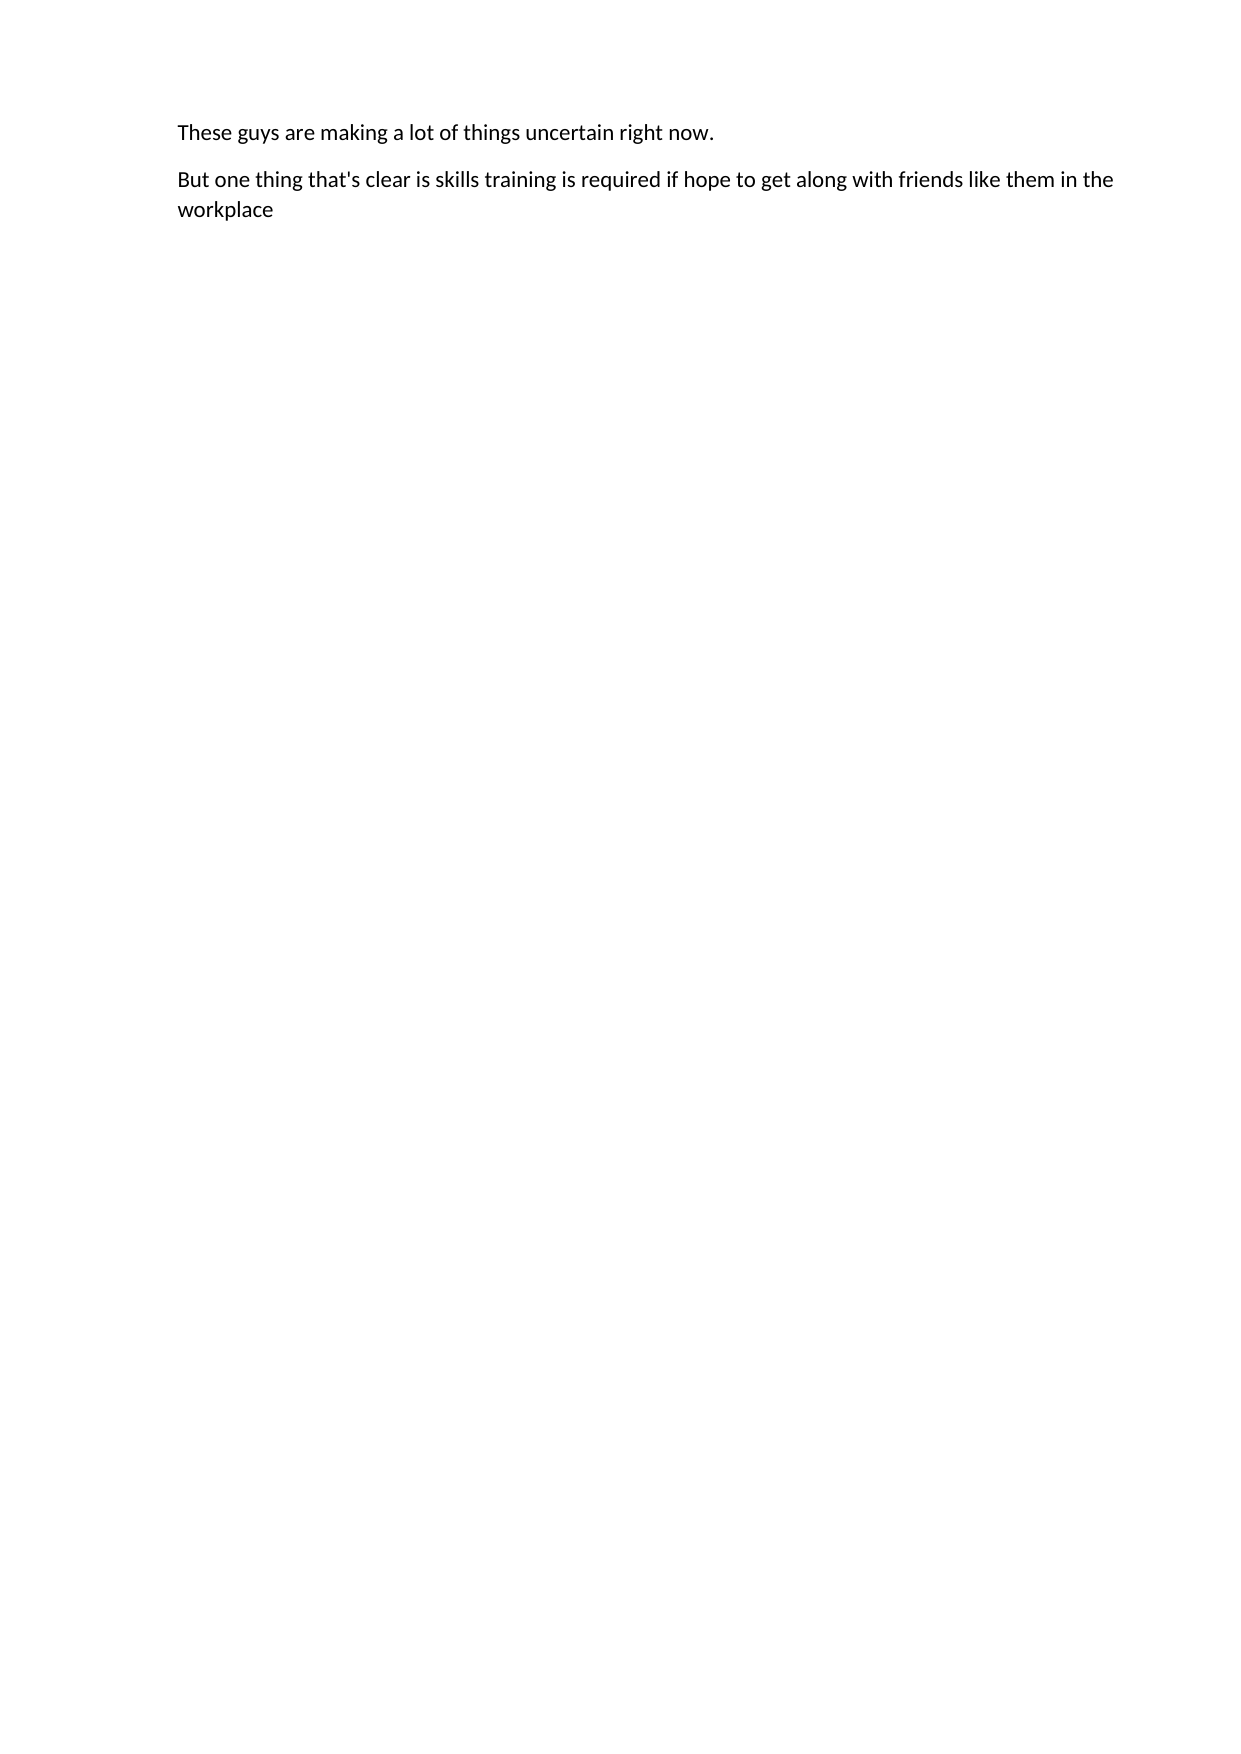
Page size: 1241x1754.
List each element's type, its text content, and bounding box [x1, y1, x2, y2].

text These guys are making a lot of things uncertain right now. [177, 118, 1152, 146]
text But one thing that's clear is skills training is required if hope to get along with friends like them in the workplace [177, 165, 1152, 223]
